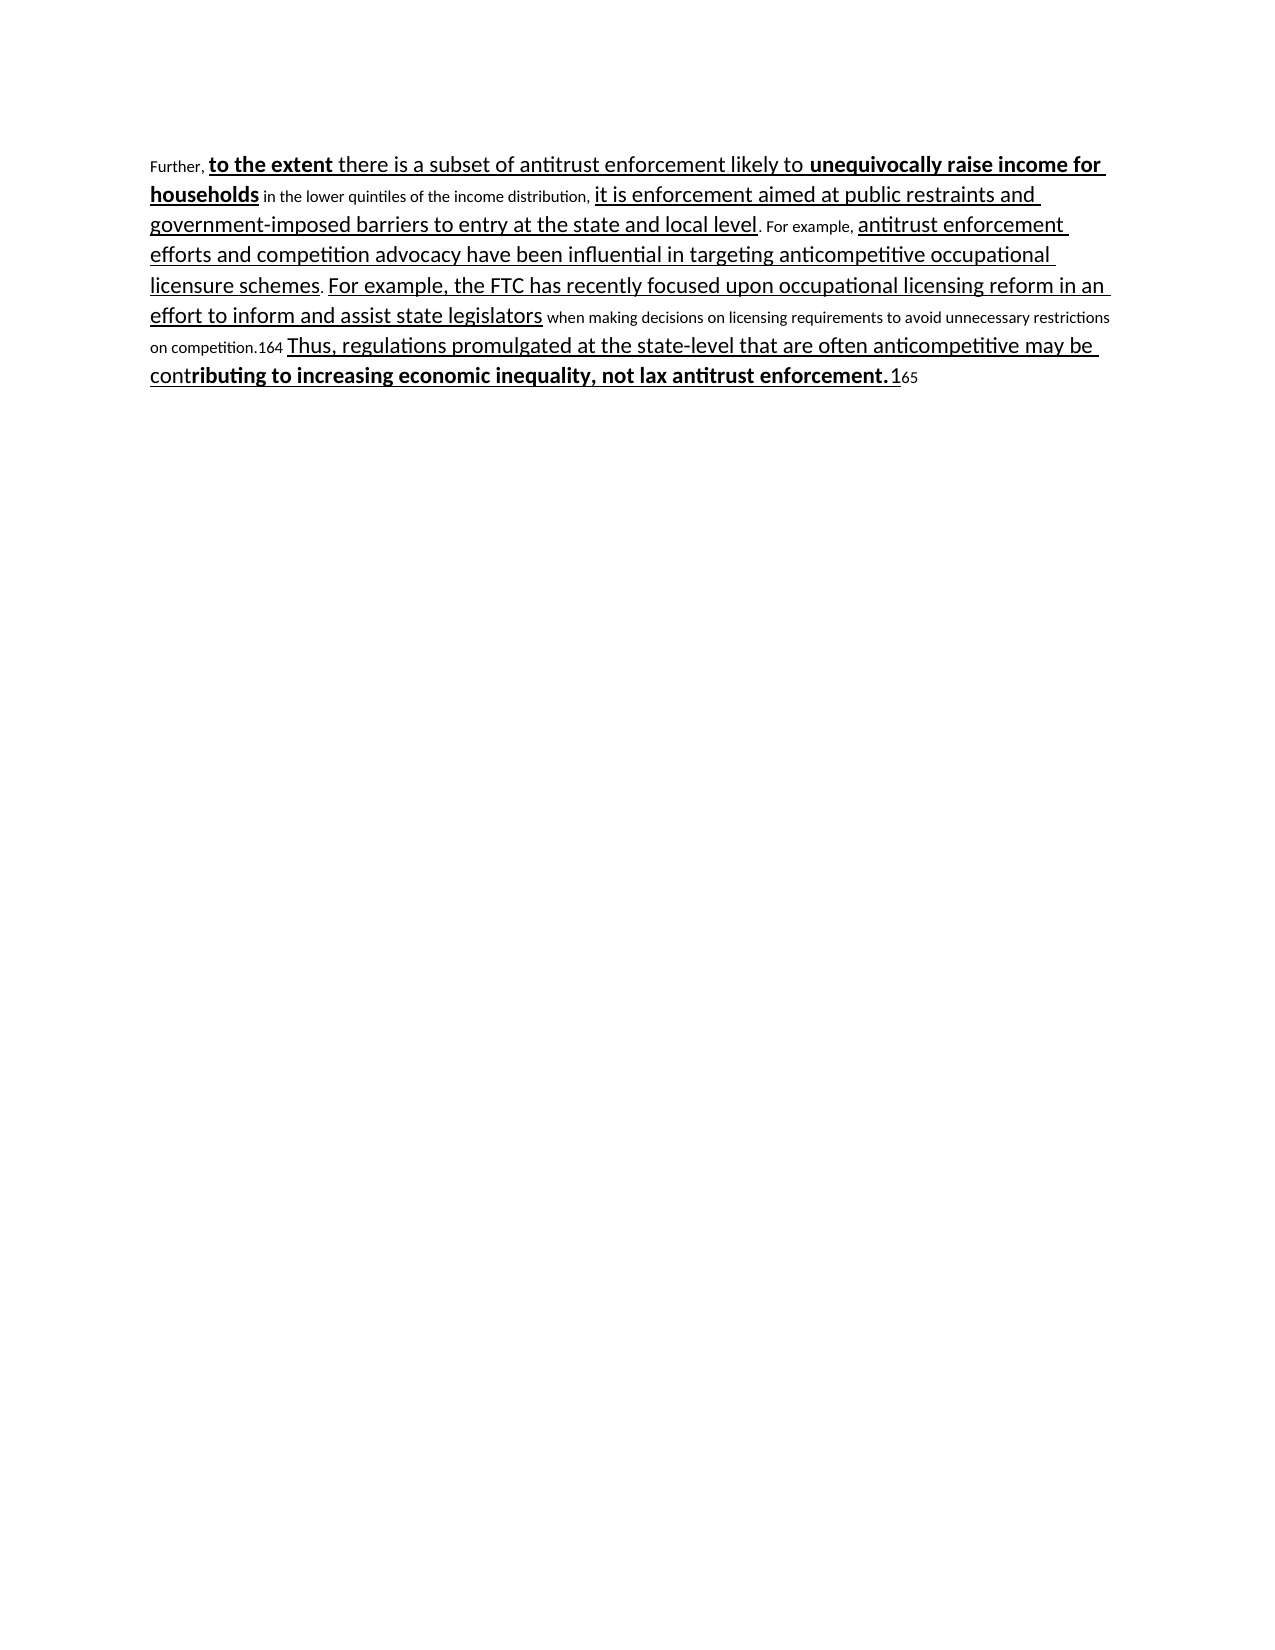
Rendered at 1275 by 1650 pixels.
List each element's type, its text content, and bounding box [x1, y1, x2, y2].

text Further, to the extent there is a subset of antitrust enforcement likely to unequivocally raise income for households in the lower quintiles of the income distribution, it is enforcement aimed at public restraints and government-imposed barriers to entry at the state and local level. For example, antitrust enforcement efforts and competition advocacy have been influential in targeting anticompetitive occupational licensure schemes. For example, the FTC has recently focused upon occupational licensing reform in an effort to inform and assist state legislators when making decisions on licensing requirements to avoid unnecessary restrictions on competition.164 Thus, regulations promulgated at the state-level that are often anticompetitive may be contributing to increasing economic inequality, not lax antitrust enforcement.165 [150, 150, 1125, 389]
